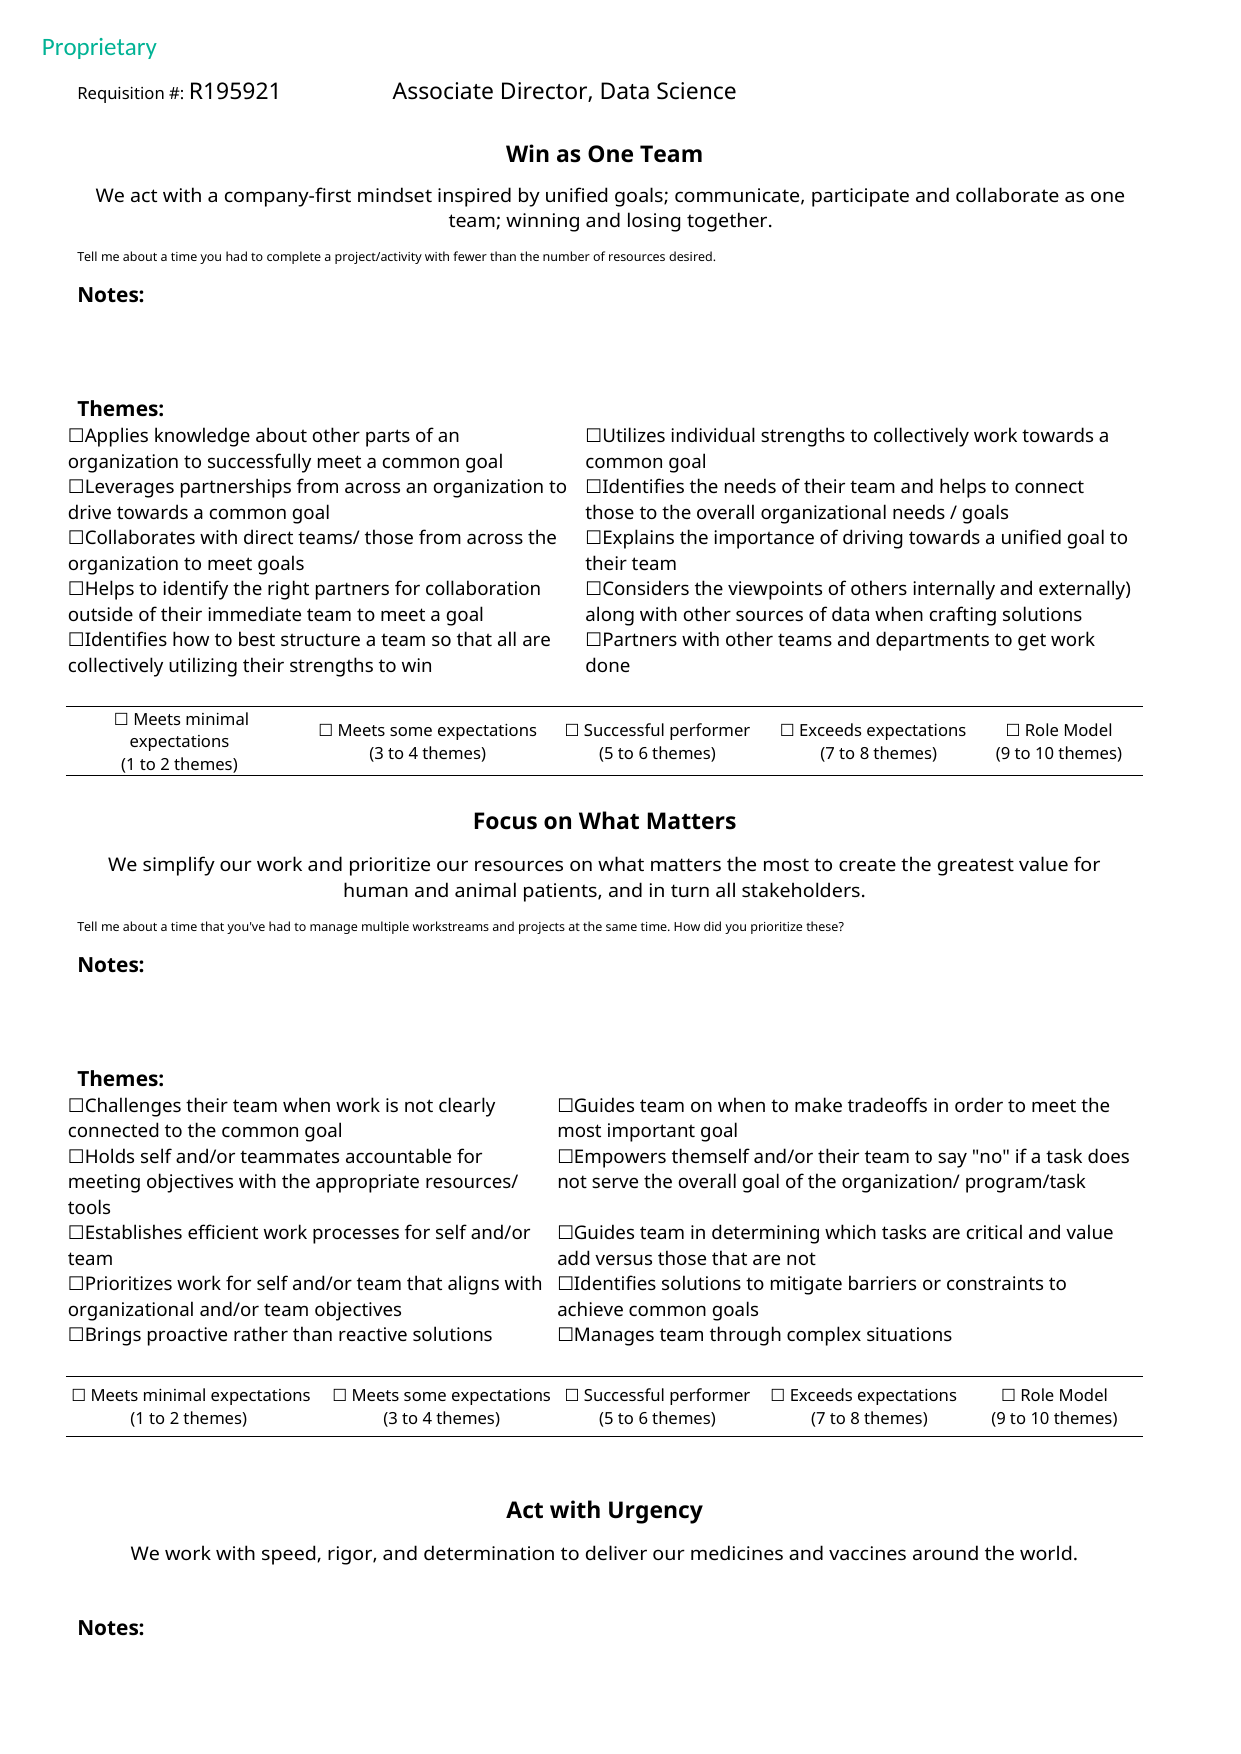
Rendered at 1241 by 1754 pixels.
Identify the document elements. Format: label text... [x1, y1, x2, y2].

table_header Role Model (9 to 10 themes) [986, 707, 1142, 775]
table_header Applies knowledge about other parts of an organization to successfully meet a common goal [66, 423, 583, 474]
table_header Role Model (9 to 10 themes) [977, 1377, 1142, 1436]
text Focus on What Matters [77, 805, 1132, 836]
text Notes: [77, 1613, 1132, 1642]
table_cell Partners with other teams and departments to get work done [583, 627, 1142, 678]
text Win as One Team [77, 137, 1132, 169]
table_cell Manages team through complex situations [555, 1322, 1142, 1347]
table_header Guides team on when to make tradeoffs in order to meet the most important goal [555, 1092, 1142, 1143]
table_header Meets some expectations (3 to 4 themes) [311, 707, 555, 775]
table_cell Identifies the needs of their team and helps to connect those to the overall organizational needs / goals [583, 474, 1142, 525]
text We act with a company-first mindset inspired by unified goals; communicate, participate and collaborate as one team; winning and losing together. [89, 182, 1132, 233]
table_header Exceeds expectations (7 to 8 themes) [761, 1377, 977, 1436]
text We work with speed, rigor, and determination to deliver our medicines and vaccines around the world. [77, 1540, 1132, 1566]
text Notes: [77, 950, 1132, 978]
text Themes: [77, 1064, 1132, 1092]
table_cell Holds self and/or teammates accountable for meeting objectives with the appropriate resources/ tools [66, 1143, 555, 1220]
table_cell Leverages partnerships from across an organization to drive towards a common goal [66, 474, 583, 525]
table_header Utilizes individual strengths to collectively work towards a common goal [583, 423, 1142, 474]
table_cell Identifies solutions to mitigate barriers or constraints to achieve common goals [555, 1271, 1142, 1322]
table_header Meets some expectations (3 to 4 themes) [330, 1377, 564, 1436]
table_cell Collaborates with direct teams/ those from across the organization to meet goals [66, 525, 583, 576]
text Themes: [77, 394, 1132, 423]
table_cell Empowers themself and/or their team to say "no" if a task does not serve the overall goal of the organization/ program/task [555, 1143, 1142, 1220]
table_cell Brings proactive rather than reactive solutions [66, 1322, 555, 1347]
table_header Successful performer (5 to 6 themes) [555, 707, 771, 775]
table_header Challenges their team when work is not clearly connected to the common goal [66, 1092, 555, 1143]
table_cell Identifies how to best structure a team so that all are collectively utilizing their strengths to win [66, 627, 583, 678]
table_header Exceeds expectations (7 to 8 themes) [771, 707, 986, 775]
text We simplify our work and prioritize our resources on what matters the most to create the greatest value for human and animal patients, and in turn all stakeholders. [77, 851, 1132, 902]
table_header Successful performer (5 to 6 themes) [565, 1377, 761, 1436]
table_header Meets minimal expectations (1 to 2 themes) [66, 707, 311, 775]
table_cell Considers the viewpoints of others internally and externally) along with other sources of data when crafting solutions [583, 576, 1142, 627]
table_cell Establishes efficient work processes for self and/or team [66, 1220, 555, 1271]
table_cell Explains the importance of driving towards a unified goal to their team [583, 525, 1142, 576]
text Notes: [77, 280, 1132, 309]
table_cell Helps to identify the right partners for collaboration outside of their immediate team to meet a goal [66, 576, 583, 627]
table_cell Guides team in determining which tasks are critical and value add versus those that are not [555, 1220, 1142, 1271]
table_cell Prioritizes work for self and/or team that aligns with organizational and/or team objectives [66, 1271, 555, 1322]
text Act with Urgency [77, 1494, 1132, 1525]
table_header Meets minimal expectations (1 to 2 themes) [66, 1377, 330, 1436]
